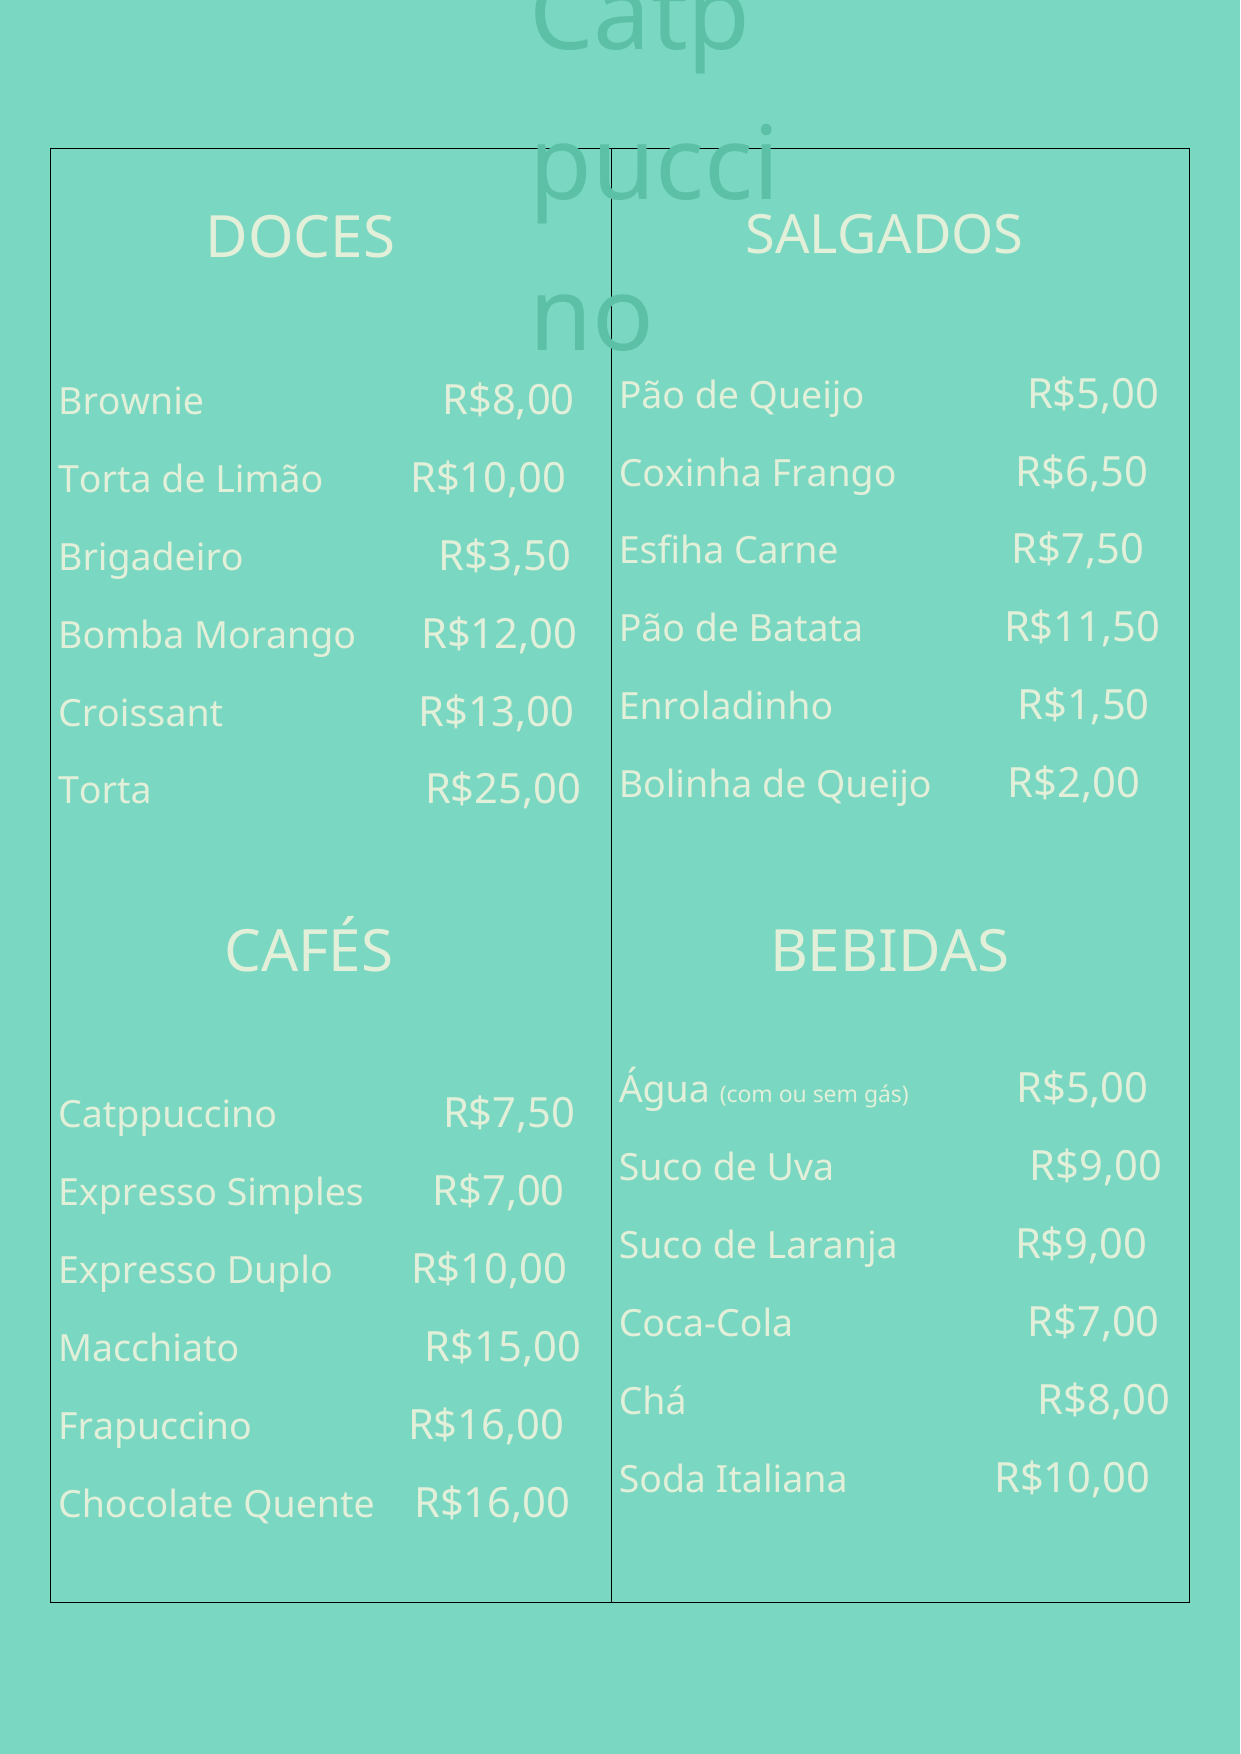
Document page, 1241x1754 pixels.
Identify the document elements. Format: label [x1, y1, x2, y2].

table_header [612, 149, 1189, 1602]
table_header [51, 149, 611, 1602]
